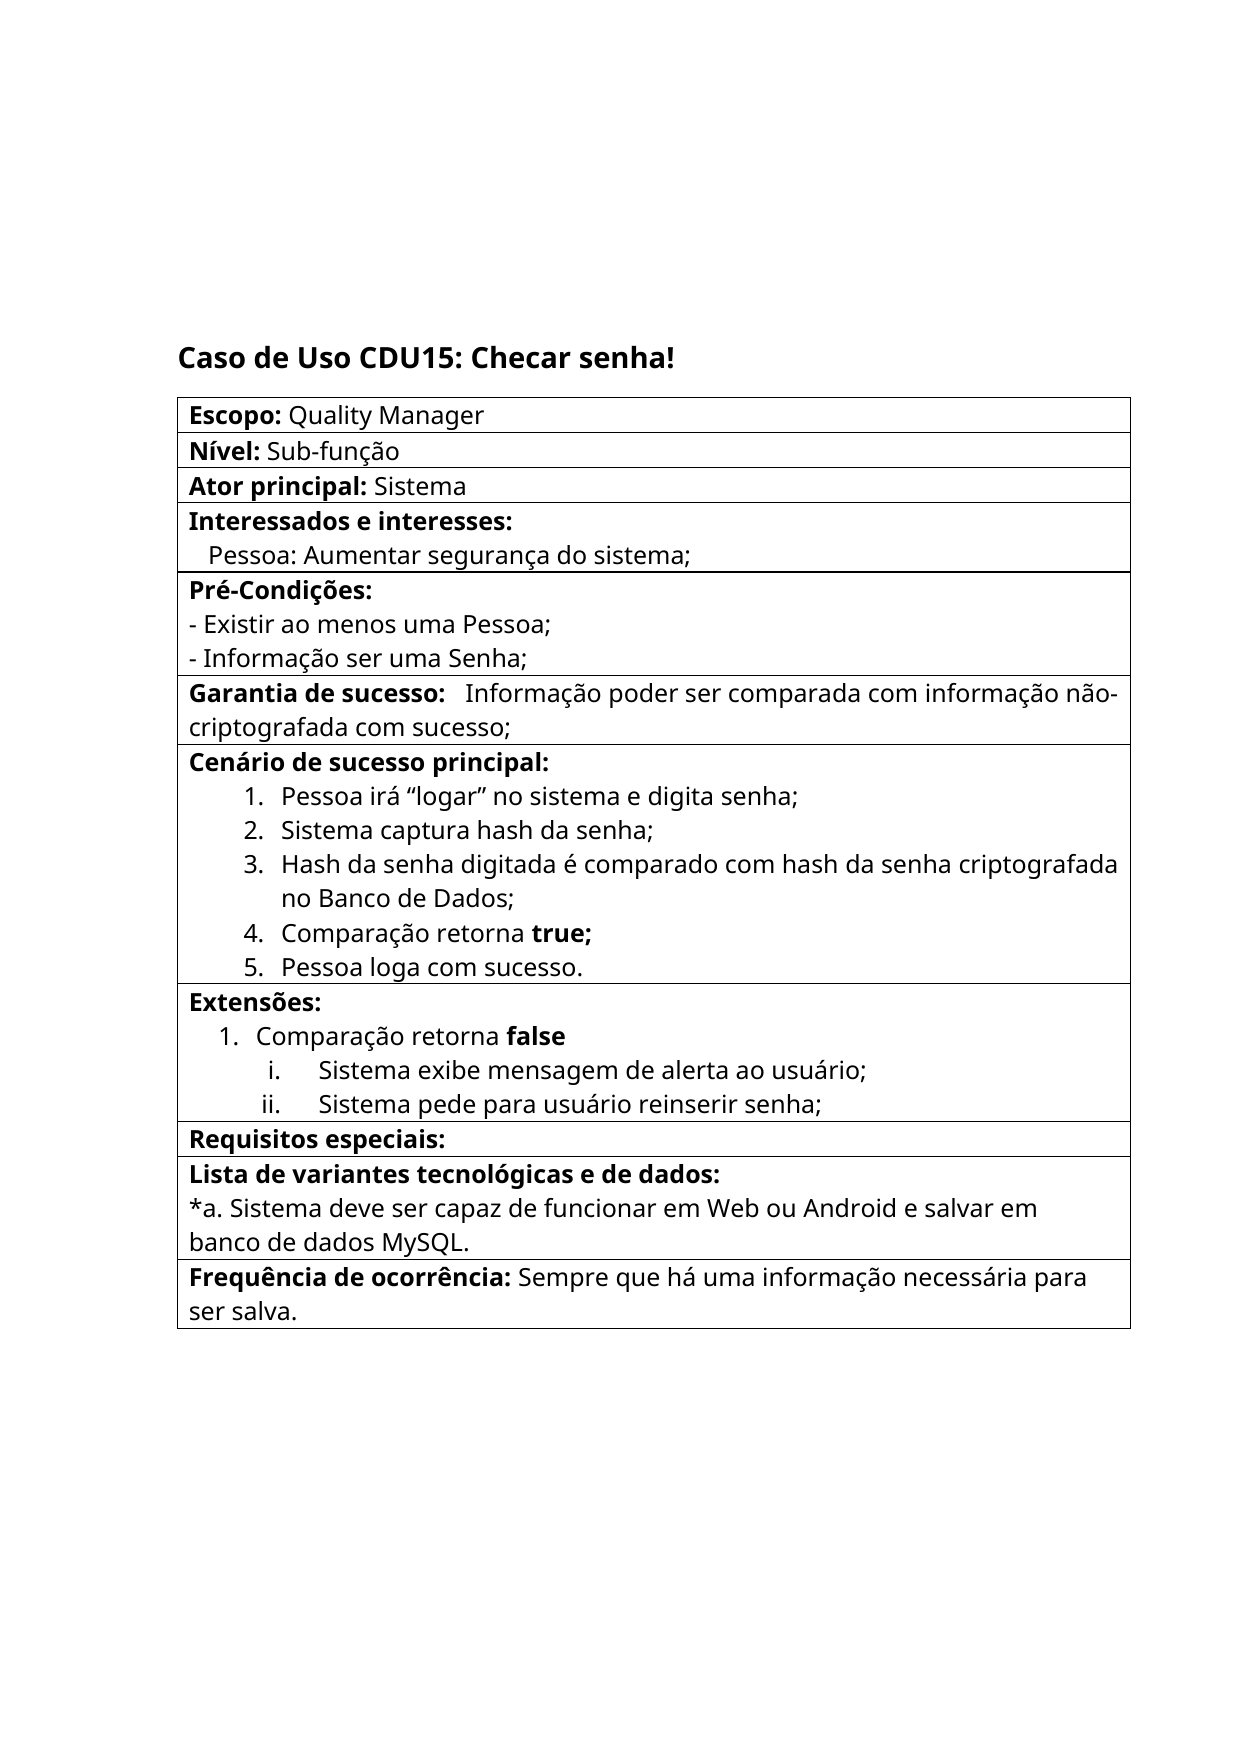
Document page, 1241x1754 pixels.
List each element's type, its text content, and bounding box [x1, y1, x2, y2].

table_cell Requisitos especiais: [178, 1122, 1130, 1156]
table_cell Lista de variantes tecnológicas e de dados: *a. Sistema deve ser capaz de funcionar em Web ou Android e salvar em banco de dados MySQL. [178, 1157, 1130, 1259]
table_header Escopo: Quality Manager [178, 398, 1130, 432]
table_cell Ator principal: Sistema [178, 468, 1130, 502]
table_cell Frequência de ocorrência: Sempre que há uma informação necessária para ser salva. [178, 1260, 1130, 1328]
table_cell Pré-Condições: - Existir ao menos uma Pessoa; - Informação ser uma Senha; [178, 573, 1130, 675]
table_cell Cenário de sucesso principal: Pessoa irá “logar” no sistema e digita senha; Sistema captura hash da senha; Hash da senha digitada é comparado com hash da senha criptografada no Banco de Dados; Comparação retorna true; Pessoa loga com sucesso. [178, 745, 1130, 983]
table_cell Extensões: Comparação retorna false Sistema exibe mensagem de alerta ao usuário; Sistema pede para usuário reinserir senha; [178, 984, 1130, 1121]
table_cell Nível: Sub-função [178, 433, 1130, 467]
table_cell Garantia de sucesso: Informação poder ser comparada com informação não-criptografada com sucesso; [178, 676, 1130, 744]
table_cell Interessados e interesses: Pessoa: Aumentar segurança do sistema; [178, 503, 1130, 571]
text Caso de Uso CDU15: Checar senha! [177, 337, 1122, 377]
